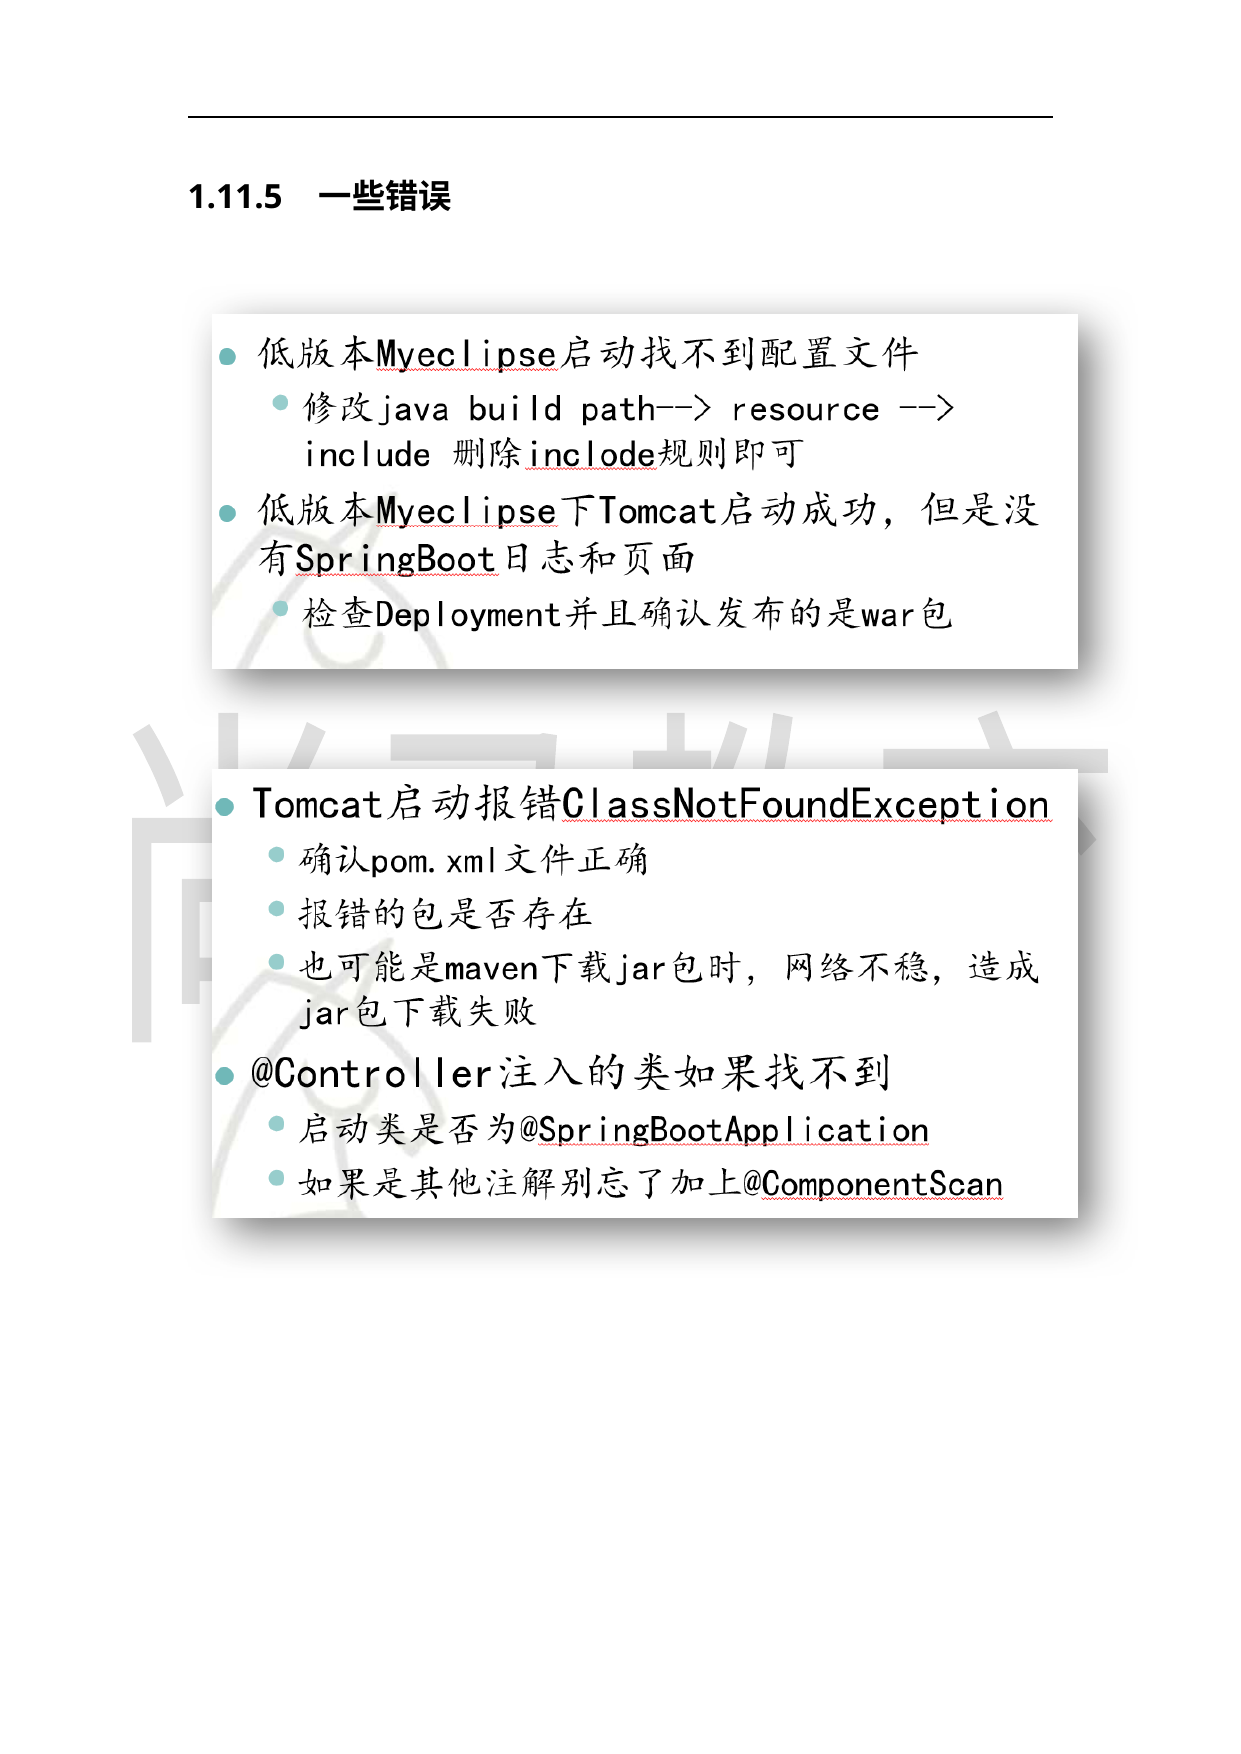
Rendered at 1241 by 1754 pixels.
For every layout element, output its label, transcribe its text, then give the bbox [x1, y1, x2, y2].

picture [212, 314, 1078, 669]
picture [212, 769, 1078, 1218]
subtitle 一些错误 [187, 162, 1053, 227]
